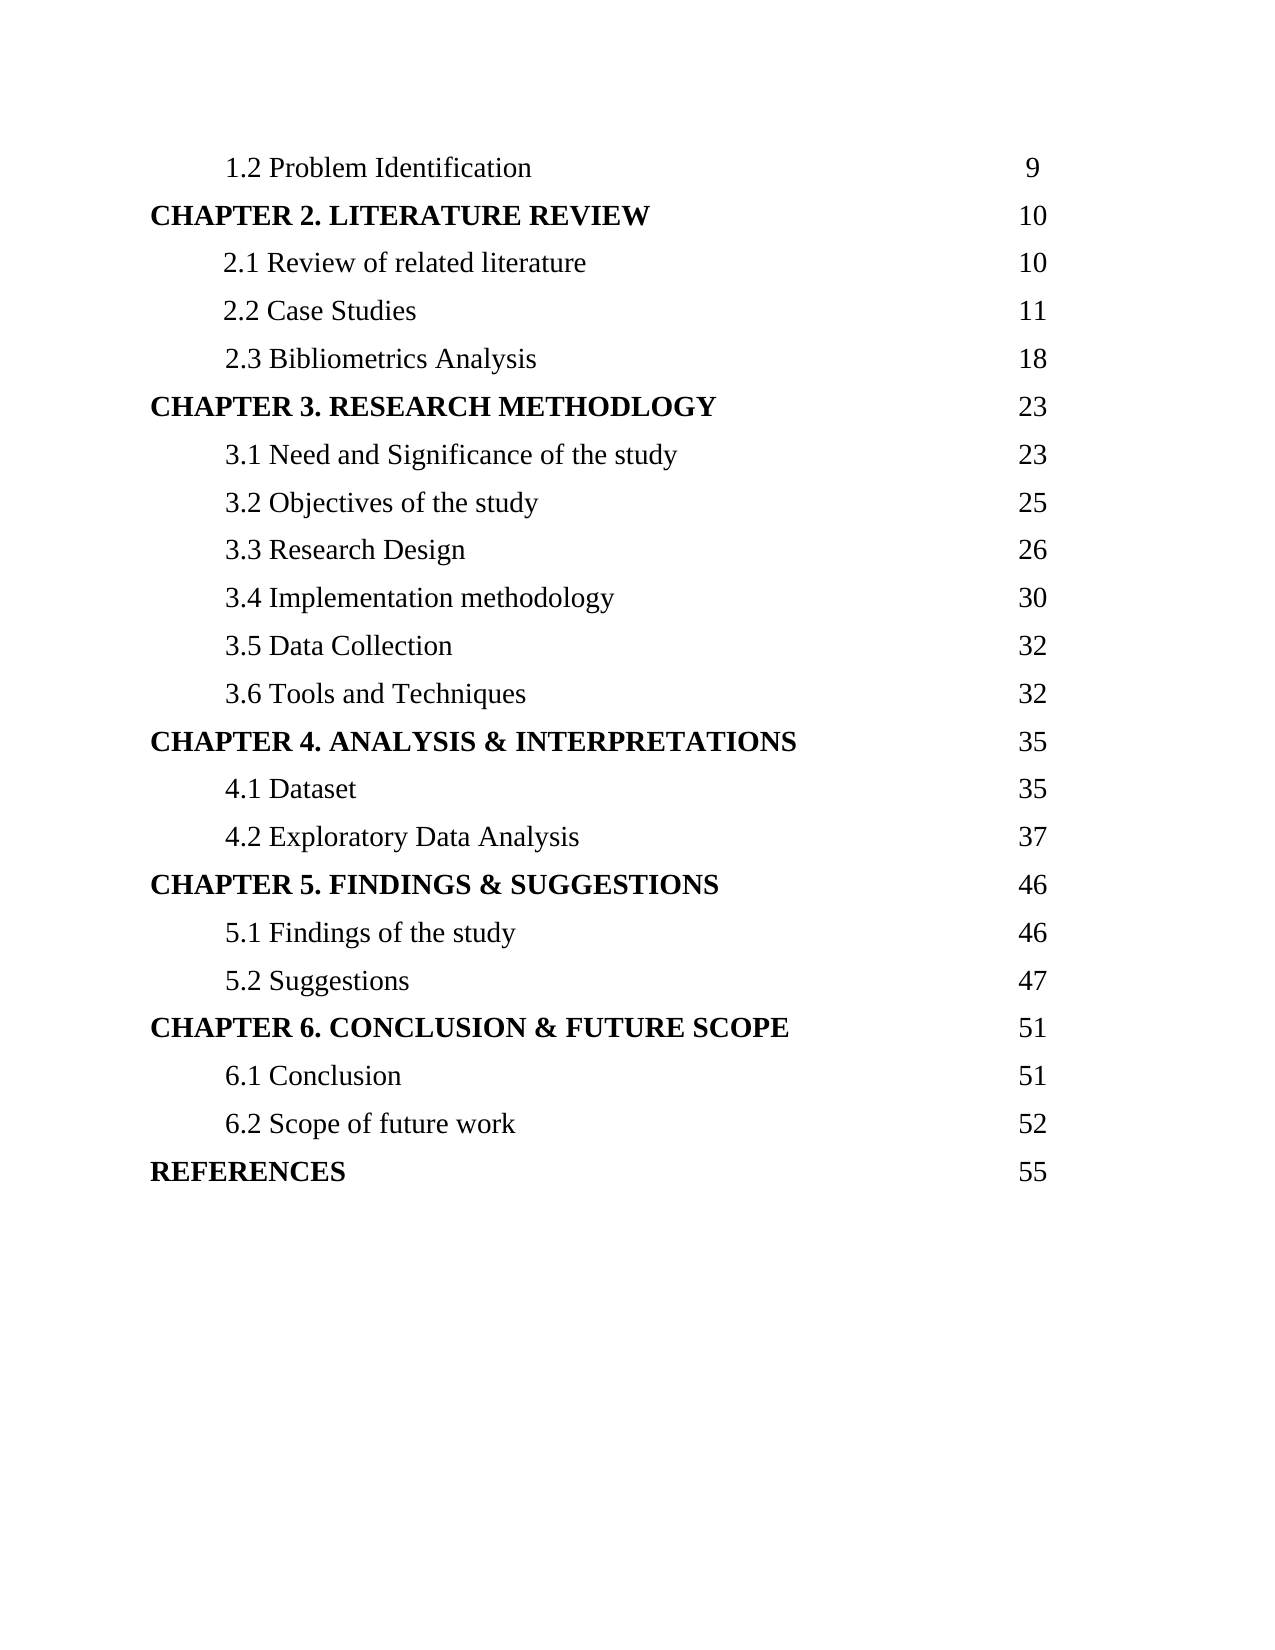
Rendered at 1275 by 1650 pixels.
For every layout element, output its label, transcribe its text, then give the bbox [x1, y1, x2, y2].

table_cell 51 [976, 1059, 1089, 1106]
table_cell 3.4 Implementation methodology [139, 580, 976, 628]
table_cell 23 [976, 389, 1089, 437]
table_cell CHAPTER 2. LITERATURE REVIEW [139, 198, 976, 246]
table_cell 10 [976, 198, 1089, 246]
table_cell CHAPTER 6. CONCLUSION & FUTURE SCOPE [139, 1011, 976, 1058]
table_cell 3.1 Need and Significance of the study [139, 437, 976, 485]
table_cell 10 [976, 246, 1089, 293]
table_cell 55 [976, 1154, 1089, 1202]
table_cell CHAPTER 5. FINDINGS & SUGGESTIONS [139, 867, 976, 915]
table_cell 46 [976, 867, 1089, 915]
table_cell 35 [976, 724, 1089, 772]
table_cell CHAPTER 3. RESEARCH METHODLOGY [139, 389, 976, 437]
table_cell 6.1 Conclusion [139, 1059, 976, 1106]
table_cell 26 [976, 533, 1089, 580]
table_cell 3.3 Research Design [139, 533, 976, 580]
table_cell 2.2 Case Studies [139, 294, 976, 341]
table_cell 51 [976, 1011, 1089, 1058]
table_cell 3.2 Objectives of the study [139, 485, 976, 532]
table_cell 52 [976, 1106, 1089, 1154]
table_cell 6.2 Scope of future work [139, 1106, 976, 1154]
table_cell CHAPTER 4. ANALYSIS & INTERPRETATIONS [139, 724, 976, 772]
table_cell 46 [976, 915, 1089, 963]
table_cell 11 [976, 294, 1089, 341]
table_cell 2.1 Review of related literature [139, 246, 976, 293]
table_cell 32 [976, 676, 1089, 724]
table_cell 25 [976, 485, 1089, 532]
table_cell 4.2 Exploratory Data Analysis [139, 819, 976, 867]
table_cell 35 [976, 772, 1089, 819]
table_cell 23 [976, 437, 1089, 485]
table_cell 3.5 Data Collection [139, 628, 976, 676]
table_cell REFERENCES [139, 1154, 976, 1202]
table_cell 47 [976, 963, 1089, 1011]
table_cell 5.2 Suggestions [139, 963, 976, 1011]
table_cell 4.1 Dataset [139, 772, 976, 819]
table_cell 18 [976, 341, 1089, 389]
table_cell Problem Identification [139, 150, 976, 198]
table_cell 5.1 Findings of the study [139, 915, 976, 963]
table_cell 3.6 Tools and Techniques [139, 676, 976, 724]
table_cell 37 [976, 819, 1089, 867]
table_cell 9 [976, 150, 1089, 198]
table_cell 30 [976, 580, 1089, 628]
table_cell 2.3 Bibliometrics Analysis [139, 341, 976, 389]
table_cell 32 [976, 628, 1089, 676]
